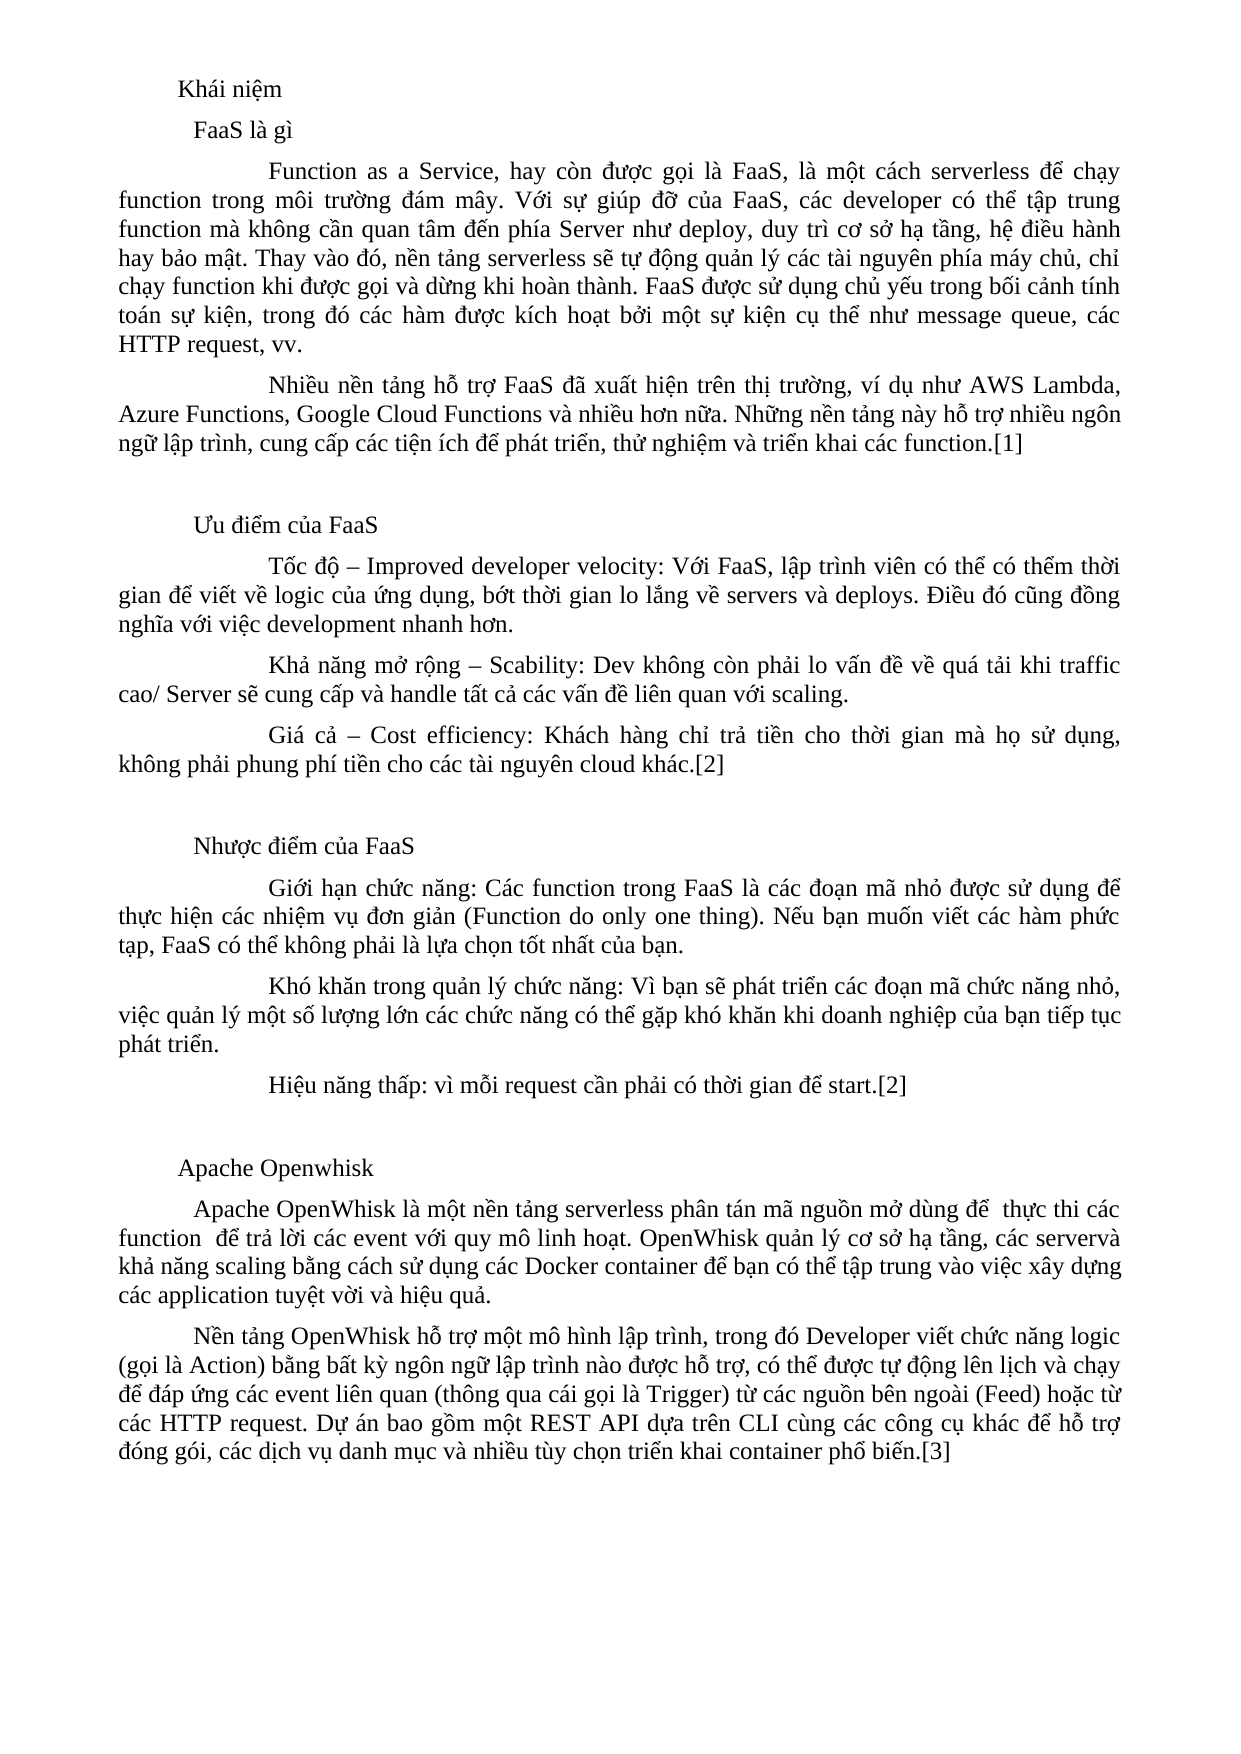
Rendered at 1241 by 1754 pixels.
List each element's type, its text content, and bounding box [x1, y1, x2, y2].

text Khó khăn trong quản lý chức năng: Vì bạn sẽ phát triển các đoạn mã chức năng nhỏ, việc quản lý một số lượng lớn các chức năng có thể gặp khó khăn khi doanh nghiệp của bạn tiếp tục phát triển. [118, 971, 1122, 1058]
text Giới hạn chức năng: Các function trong FaaS là các đoạn mã nhỏ được sử dụng để thực hiện các nhiệm vụ đơn giản (Function do only one thing). Nếu bạn muốn viết các hàm phức tạp, FaaS có thể không phải là lựa chọn tốt nhất của bạn. [118, 873, 1122, 959]
text Apache OpenWhisk là một nền tảng serverless phân tán mã nguồn mở dùng để thực thi các function để trả lời các event với quy mô linh hoạt. OpenWhisk quản lý cơ sở hạ tầng, các servervà khả năng scaling bằng cách sử dụng các Docker container để bạn có thể tập trung vào việc xây dựng các application tuyệt vời và hiệu quả. [118, 1194, 1122, 1309]
text Tốc độ – Improved developer velocity: Với FaaS, lập trình viên có thể có thểm thời gian để viết về logic của ứng dụng, bớt thời gian lo lắng về servers và deploys. Điều đó cũng đồng nghĩa với việc development nhanh hơn. [118, 551, 1122, 638]
text Nhược điểm của FaaS [118, 831, 1122, 860]
text Hiệu năng thấp: vì mỗi request cần phải có thời gian để start.[2] [193, 1070, 1122, 1099]
text Nhiều nền tảng hỗ trợ FaaS đã xuất hiện trên thị trường, ví dụ như AWS Lambda, Azure Functions, Google Cloud Functions và nhiều hơn nữa. Những nền tảng này hỗ trợ nhiều ngôn ngữ lập trình, cung cấp các tiện ích để phát triển, thử nghiệm và triển khai các function.[1] [118, 370, 1122, 456]
text Khả năng mở rộng – Scability: Dev không còn phải lo vấn đề về quá tải khi traffic cao/ Server sẽ cung cấp và handle tất cả các vấn đề liên quan với scaling. [118, 650, 1122, 708]
text Khái niệm [118, 74, 1122, 103]
text FaaS là gì [118, 115, 1122, 144]
text Apache Openwhisk [118, 1153, 1122, 1181]
text Function as a Service, hay còn được gọi là FaaS, là một cách serverless để chạy function trong môi trường đám mây. Với sự giúp đỡ của FaaS, các developer có thể tập trung function mà không cần quan tâm đến phía Server như deploy, duy trì cơ sở hạ tầng, hệ điều hành hay bảo mật. Thay vào đó, nền tảng serverless sẽ tự động quản lý các tài nguyên phía máy chủ, chỉ chạy function khi được gọi và dừng khi hoàn thành. FaaS được sử dụng chủ yếu trong bối cảnh tính toán sự kiện, trong đó các hàm được kích hoạt bởi một sự kiện cụ thể như message queue, các HTTP request, vv. [118, 156, 1122, 358]
text Giá cả – Cost efficiency: Khách hàng chỉ trả tiền cho thời gian mà họ sử dụng, không phải phung phí tiền cho các tài nguyên cloud khác.[2] [118, 720, 1122, 778]
text Nền tảng OpenWhisk hỗ trợ một mô hình lập trình, trong đó Developer viết chức năng logic (gọi là Action) bằng bất kỳ ngôn ngữ lập trình nào được hỗ trợ, có thể được tự động lên lịch và chạy để đáp ứng các event liên quan (thông qua cái gọi là Trigger) từ các nguồn bên ngoài (Feed) hoặc từ các HTTP request. Dự án bao gồm một REST API dựa trên CLI cùng các công cụ khác để hỗ trợ đóng gói, các dịch vụ danh mục và nhiều tùy chọn triển khai container phổ biến.[3] [118, 1321, 1122, 1465]
text Ưu điểm của FaaS [118, 510, 1122, 539]
